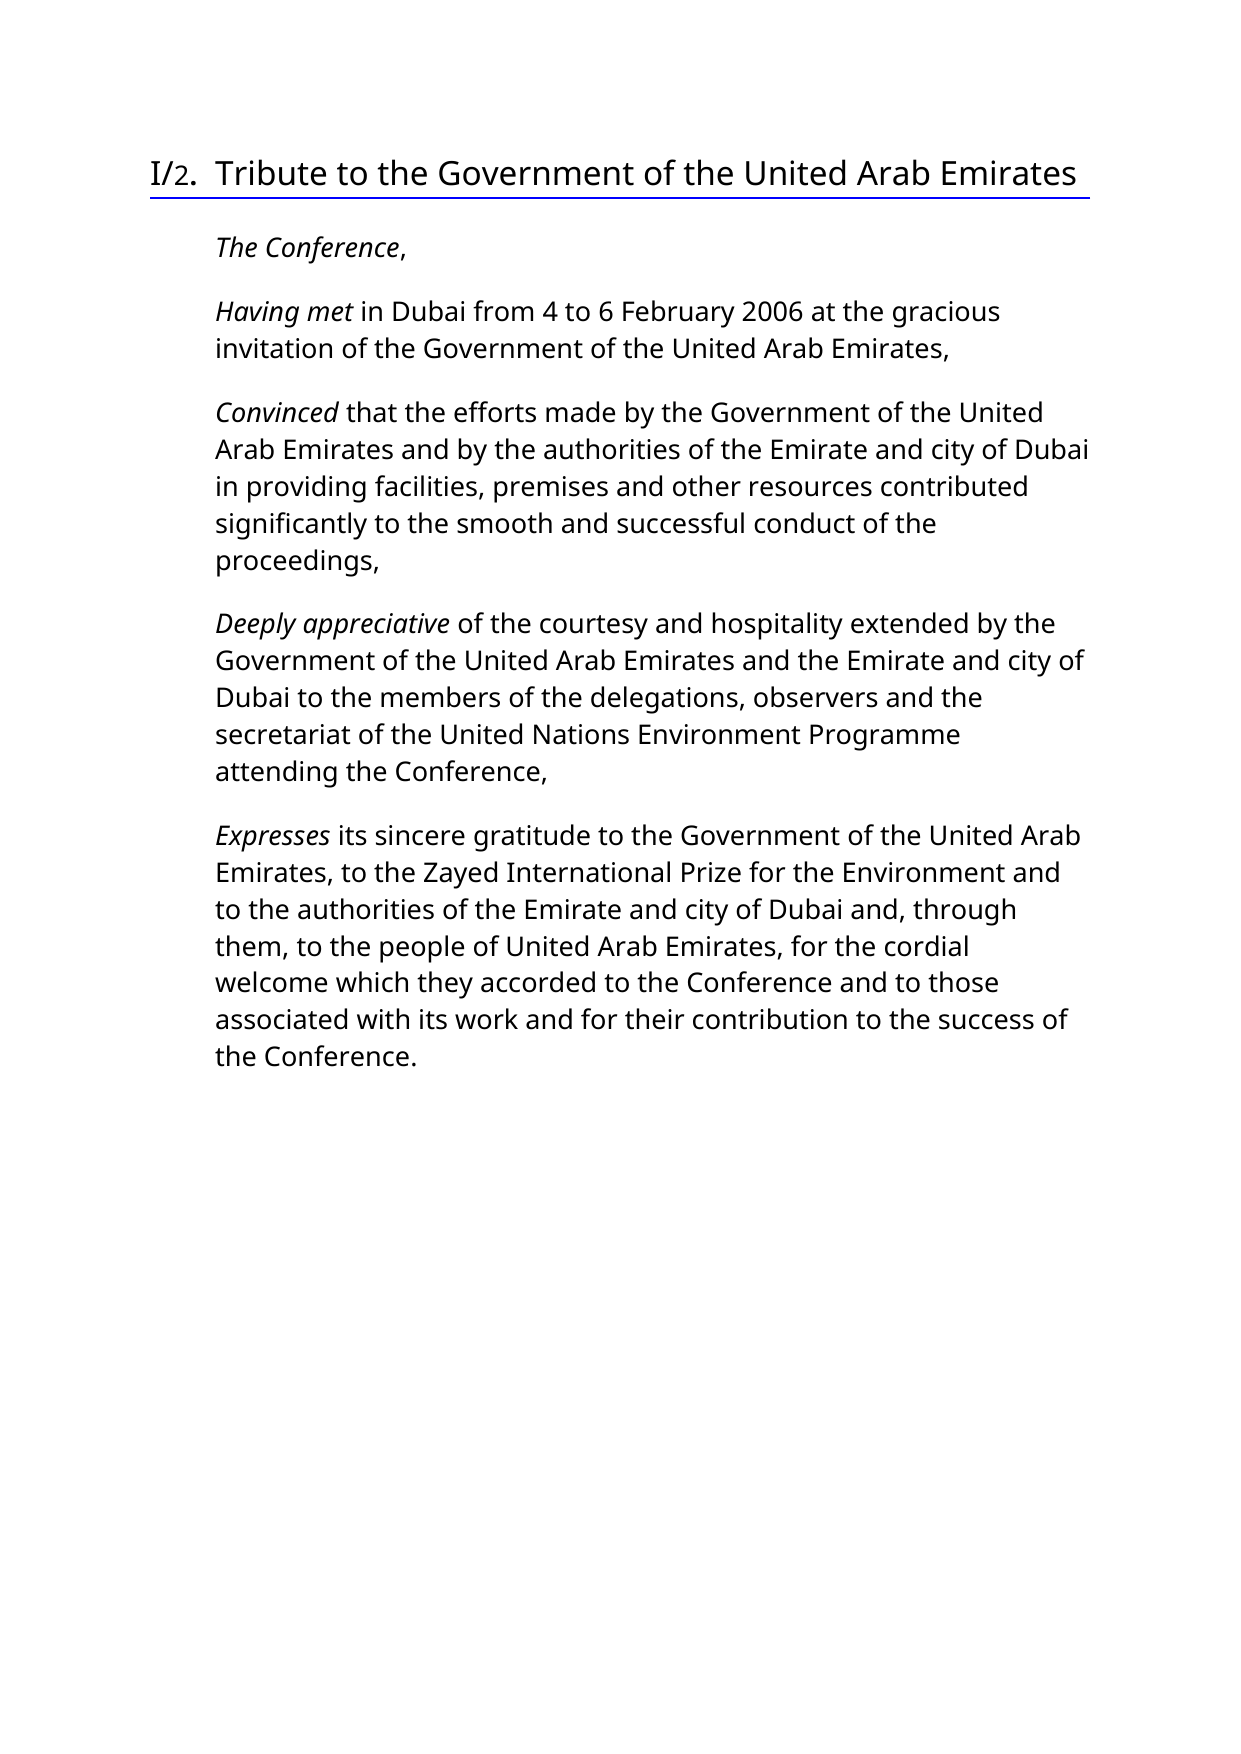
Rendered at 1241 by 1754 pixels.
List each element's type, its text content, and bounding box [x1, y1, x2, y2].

text Convinced that the efforts made by the Government of the United Arab Emirates and by the authorities of the Emirate and city of Dubai in providing facilities, premises and other resources contributed significantly to the smooth and successful conduct of the proceedings, [215, 393, 1090, 578]
text The Conference, [215, 229, 1090, 266]
text Deeply appreciative of the courtesy and hospitality extended by the Government of the United Arab Emirates and the Emirate and city of Dubai to the members of the delegations, observers and the secretariat of the United Nations Environment Programme attending the Conference, [215, 605, 1090, 789]
title I/2. Tribute to the Government of the [150, 150, 1090, 197]
text Expresses its sincere gratitude to the Government of the United Arab Emirates, to the Zayed International Prize for the Environment and to the authorities of the Emirate and city of Dubai and, through them, to the people of United Arab Emirates, for the cordial welcome which they accorded to the Conference and to those associated with its work and for their contribution to the success of the Conference. [215, 816, 1090, 1074]
text Having met in from 4 to at the gracious invitation of the Government of the , [215, 293, 1090, 366]
